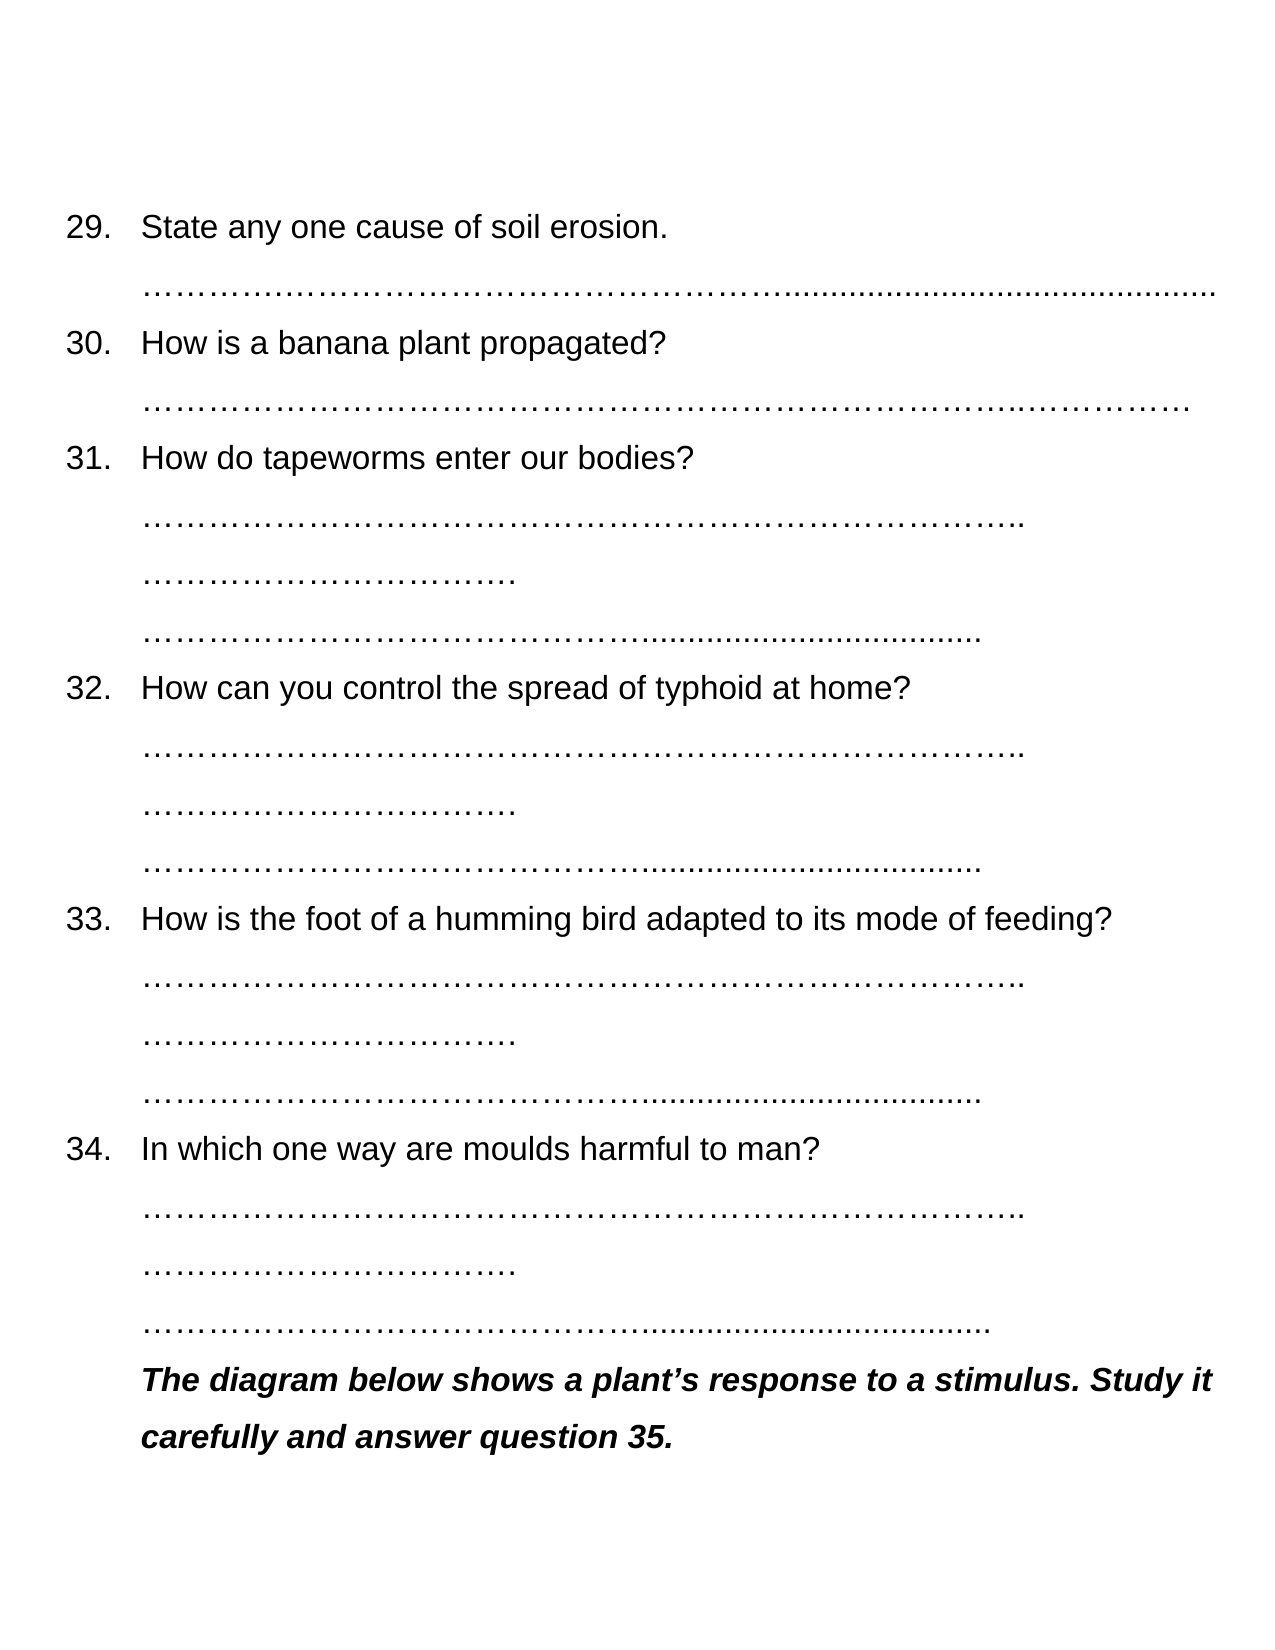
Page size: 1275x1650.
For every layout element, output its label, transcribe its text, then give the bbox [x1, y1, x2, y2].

text 30. How is a banana plant propagated? [66, 323, 1219, 361]
text 29. State any one cause of soil erosion. [66, 208, 1219, 246]
text ………….………………………………………............................................... [141, 265, 1219, 304]
text ……………………………………………………………………..…………………………….………………………………………...................................... [141, 1187, 1219, 1341]
text ……………………………………………………………………..…………… [141, 380, 1219, 419]
text The diagram below shows a plant’s response to a stimulus. Study it carefully and answer question 35. [141, 1360, 1219, 1456]
text ……………………………………………………………………..…………………………….………………………………………..................................... [141, 496, 1219, 649]
text ……………………………………………………………………..…………………………….………………………………………..................................... [141, 726, 1219, 880]
text ……………………………………………………………………..…………………………….………………………………………..................................... [141, 956, 1219, 1110]
text 34. In which one way are moulds harmful to man? [66, 1129, 1219, 1168]
text 32. How can you control the spread of typhoid at home? [66, 668, 1219, 707]
text 33. How is the foot of a humming bird adapted to its mode of feeding? [66, 899, 1219, 937]
text 31. How do tapeworms enter our bodies? [66, 438, 1219, 476]
